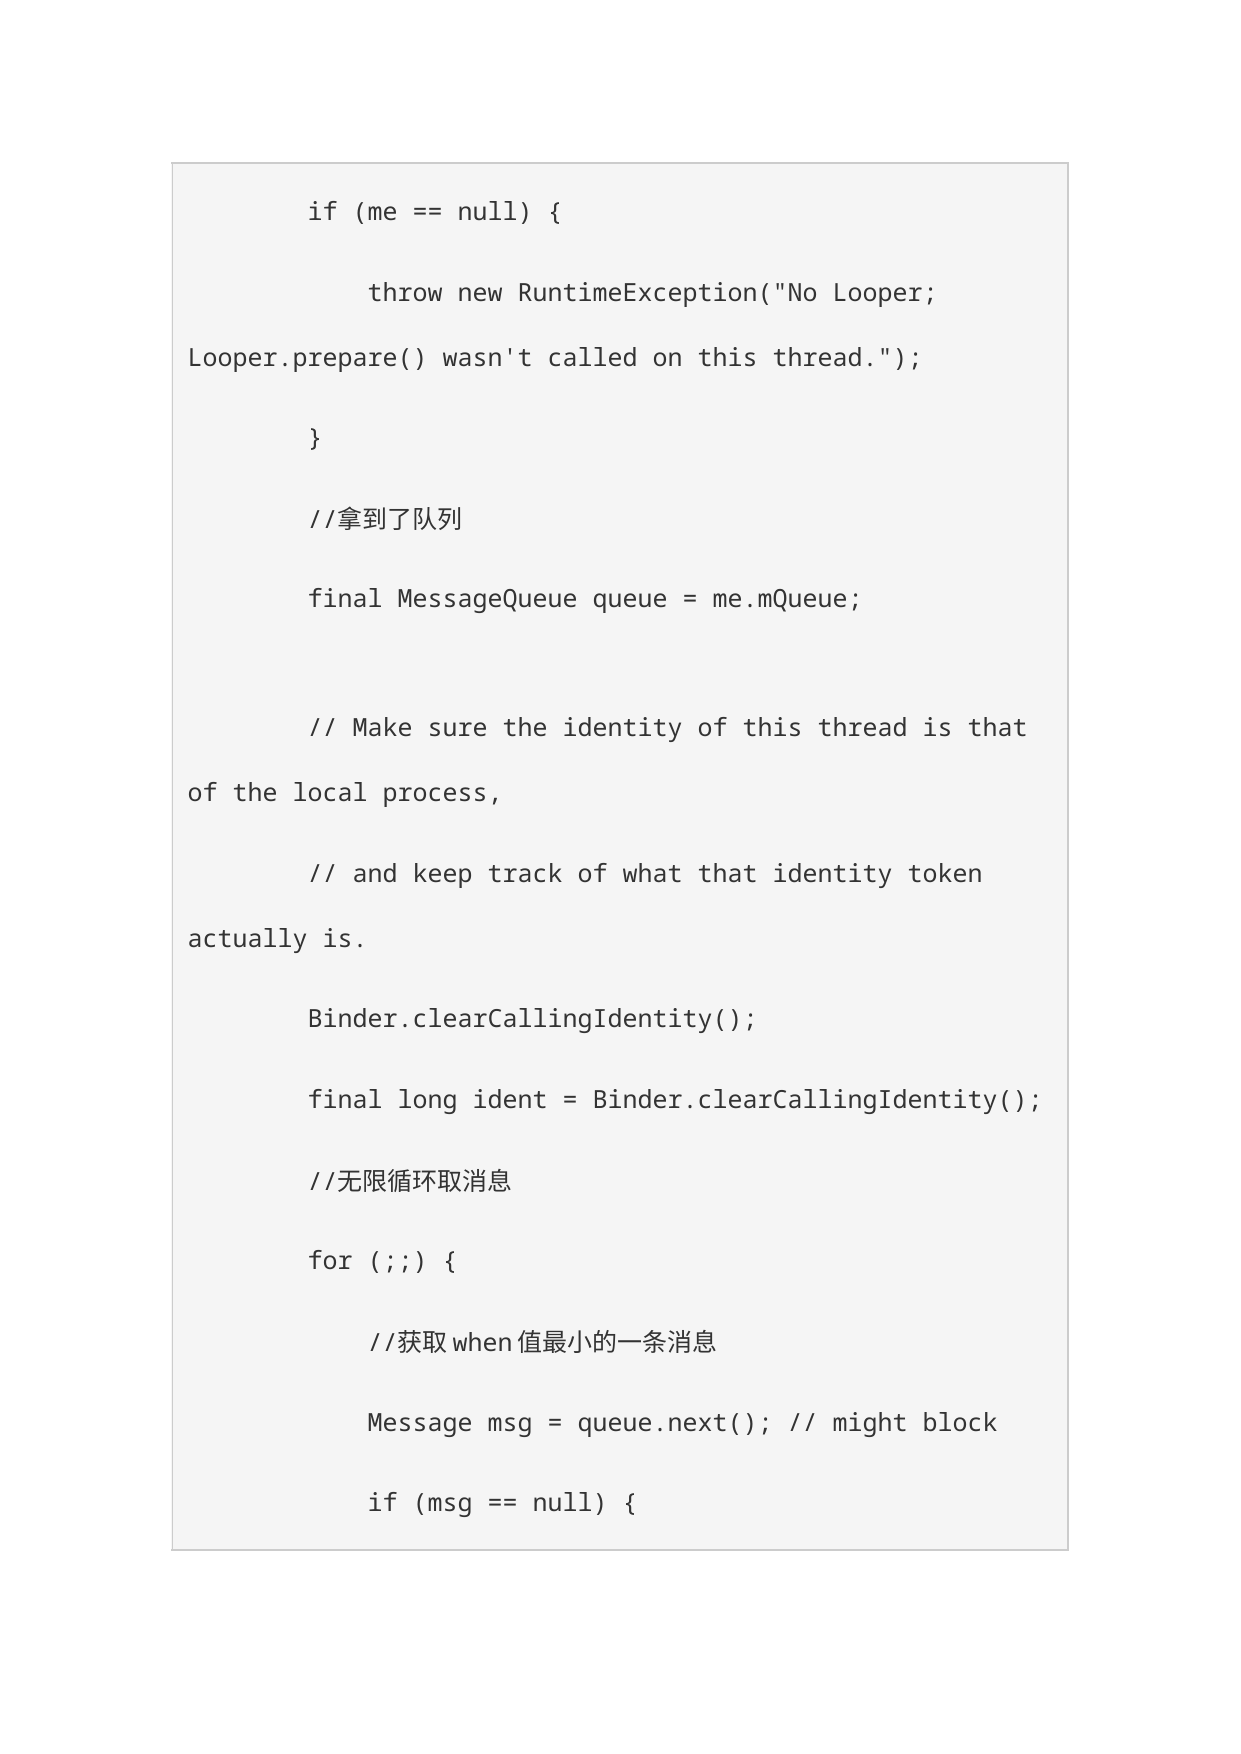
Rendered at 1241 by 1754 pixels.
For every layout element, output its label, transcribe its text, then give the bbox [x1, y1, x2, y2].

text throw new RuntimeException("No Looper; Looper.prepare() wasn't called on this thread."); [173, 243, 1067, 388]
text //无限循环取消息 [173, 1131, 1067, 1211]
text Message msg = queue.next(); // might block [173, 1373, 1067, 1453]
text } [173, 388, 1067, 469]
text if (msg == null) { [173, 1453, 1067, 1549]
text //拿到了队列 [173, 469, 1067, 549]
text for (;;) { [173, 1211, 1067, 1292]
text // and keep track of what that identity token actually is. [173, 824, 1067, 969]
text // Make sure the identity of this thread is that of the local process, [173, 678, 1067, 824]
text //获取when值最小的一条消息 [173, 1292, 1067, 1373]
text if (me == null) { [173, 164, 1067, 243]
text Binder.clearCallingIdentity(); [173, 969, 1067, 1050]
text final MessageQueue queue = me.mQueue; [173, 549, 1067, 630]
text final long ident = Binder.clearCallingIdentity(); [173, 1050, 1067, 1131]
